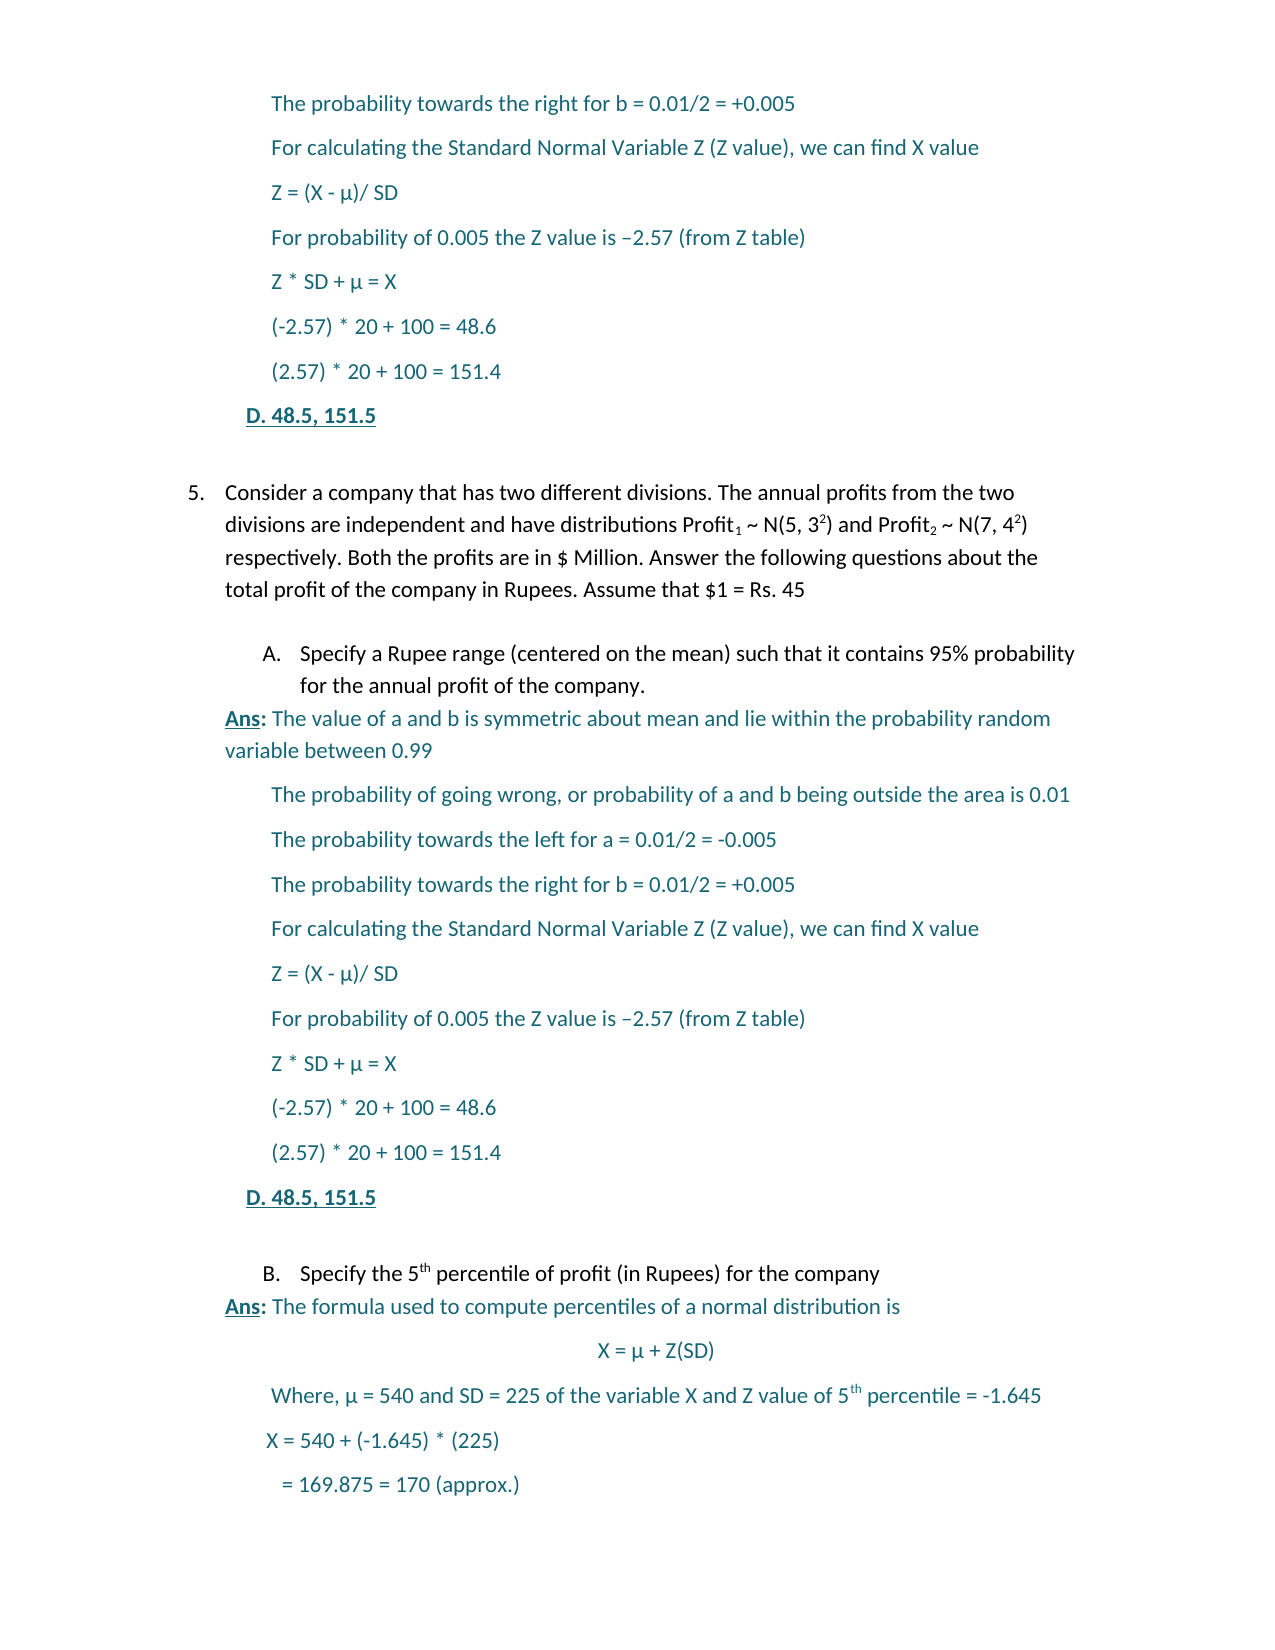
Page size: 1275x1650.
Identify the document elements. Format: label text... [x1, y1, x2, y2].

text D. 48.5, 151.5 [225, 401, 1087, 429]
text The probability towards the right for b = 0.01/2 = +0.005 [225, 89, 1087, 117]
text The probability towards the right for b = 0.01/2 = +0.005 [225, 870, 1087, 898]
text Ans: The formula used to compute percentiles of a normal distribution is [225, 1292, 1087, 1320]
text Ans: The value of a and b is symmetric about mean and lie within the probability random variable between 0.99 [225, 704, 1087, 764]
text The probability towards the left for a = 0.01/2 = -0.005 [225, 825, 1087, 853]
text (-2.57) * 20 + 100 = 48.6 [225, 1093, 1087, 1121]
text X = 540 + (-1.645) * (225) [225, 1426, 1087, 1454]
text For calculating the Standard Normal Variable Z (Z value), we can find X value [225, 914, 1087, 943]
text D. 48.5, 151.5 [225, 1183, 1087, 1211]
text Z * SD + µ = X [225, 267, 1087, 295]
text (2.57) * 20 + 100 = 151.4 [225, 357, 1087, 385]
text (-2.57) * 20 + 100 = 48.6 [225, 312, 1087, 340]
text For calculating the Standard Normal Variable Z (Z value), we can find X value [225, 133, 1087, 161]
text = 169.875 = 170 (approx.) [225, 1471, 1087, 1498]
text For probability of 0.005 the Z value is –2.57 (from Z table) [225, 1004, 1087, 1032]
text Z = (X - µ)/ SD [225, 959, 1087, 987]
text (2.57) * 20 + 100 = 151.4 [225, 1138, 1087, 1166]
text For probability of 0.005 the Z value is –2.57 (from Z table) [225, 223, 1087, 251]
text X = µ + Z(SD) [225, 1336, 1087, 1364]
list Specify the 5th percentile of profit (in Rupees) for the company [262, 1259, 1087, 1288]
text Where, µ = 540 and SD = 225 of the variable X and Z value of 5th percentile = -1.645 [225, 1381, 1087, 1409]
text Z * SD + µ = X [225, 1049, 1087, 1077]
text Z = (X - µ)/ SD [225, 178, 1087, 206]
list Specify a Rupee range (centered on the mean) such that it contains 95% probability for the annual profit of the company. [262, 639, 1087, 699]
list Consider a company that has two different divisions. The annual profits from the two divisions are independent and have distributions Profit1 ~ N(5, 32) and Profit2 ~ N(7, 42) respectively. Both the profits are in $ Million. Answer the following questions about the total profit of the company in Rupees. Assume that $1 = Rs. 45 [187, 478, 1087, 603]
text The probability of going wrong, or probability of a and b being outside the area is 0.01 [225, 781, 1087, 808]
